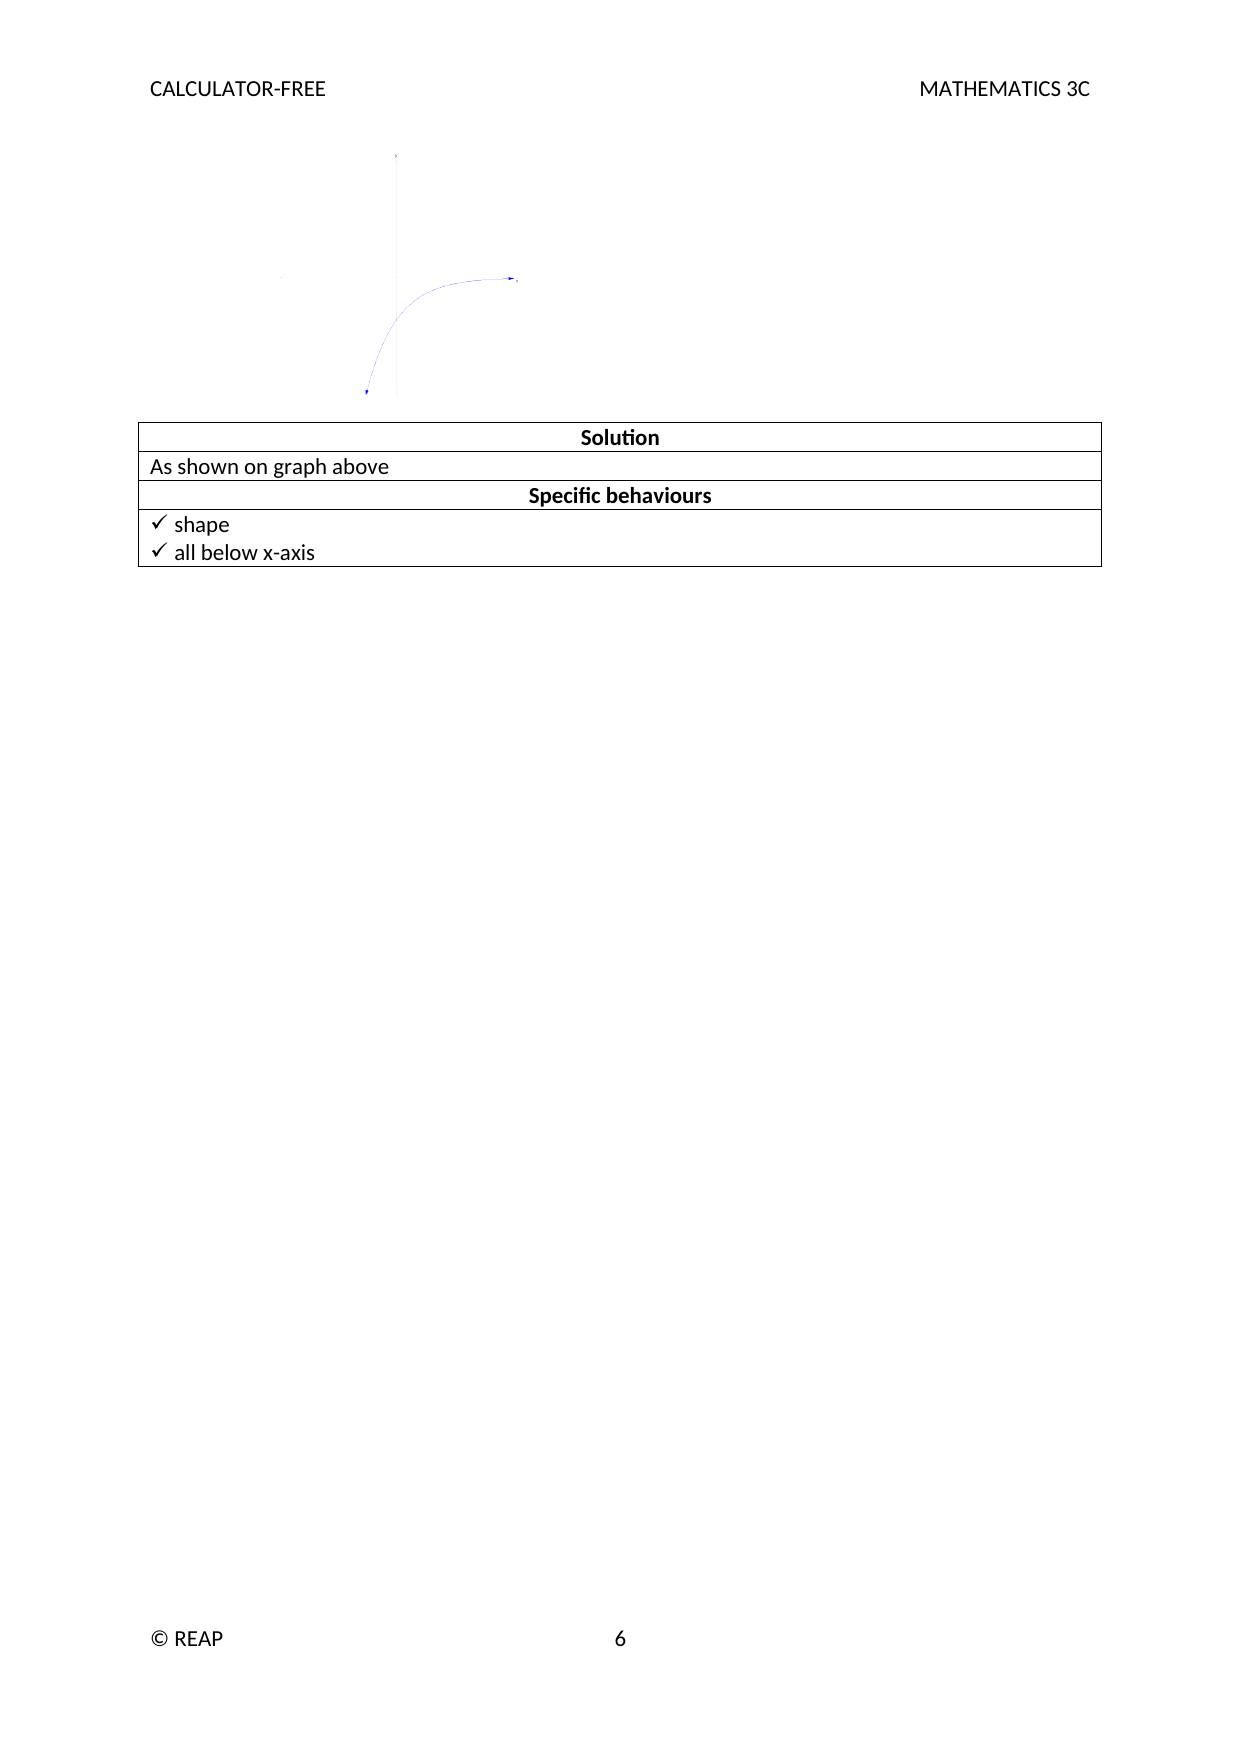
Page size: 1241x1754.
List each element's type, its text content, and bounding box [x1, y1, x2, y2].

table_cell shape all below x-axis [139, 510, 1101, 566]
table_header Solution [139, 423, 1101, 451]
table_cell Specific behaviours [139, 481, 1101, 509]
table_cell As shown on graph above [139, 452, 1101, 480]
